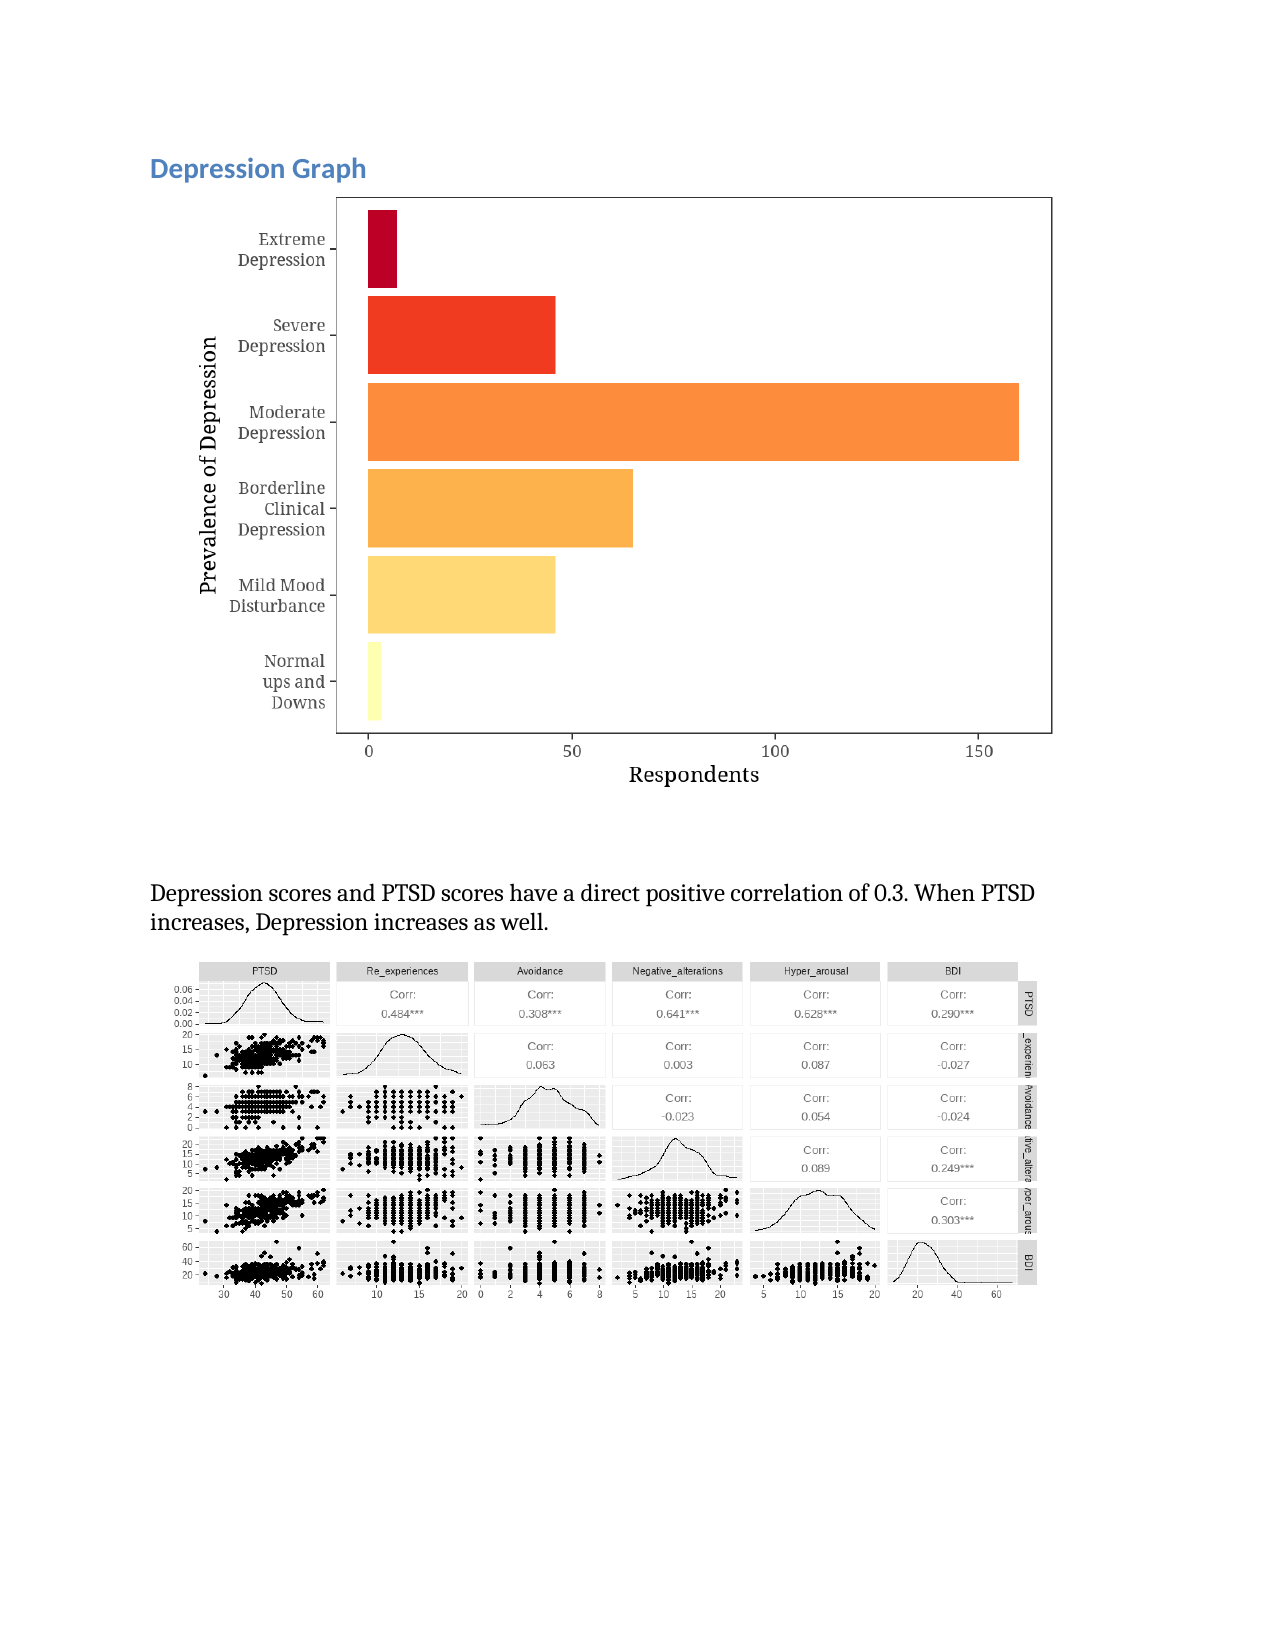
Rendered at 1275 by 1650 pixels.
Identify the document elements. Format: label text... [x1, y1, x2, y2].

table_header [139, 186, 1114, 860]
picture [168, 955, 1044, 1306]
subtitle Depression Graph [150, 150, 1125, 186]
text Depression scores and PTSD scores have a direct positive correlation of 0.3. When PTSD increases, Depression increases as well. [150, 879, 1125, 936]
picture [188, 185, 1064, 799]
